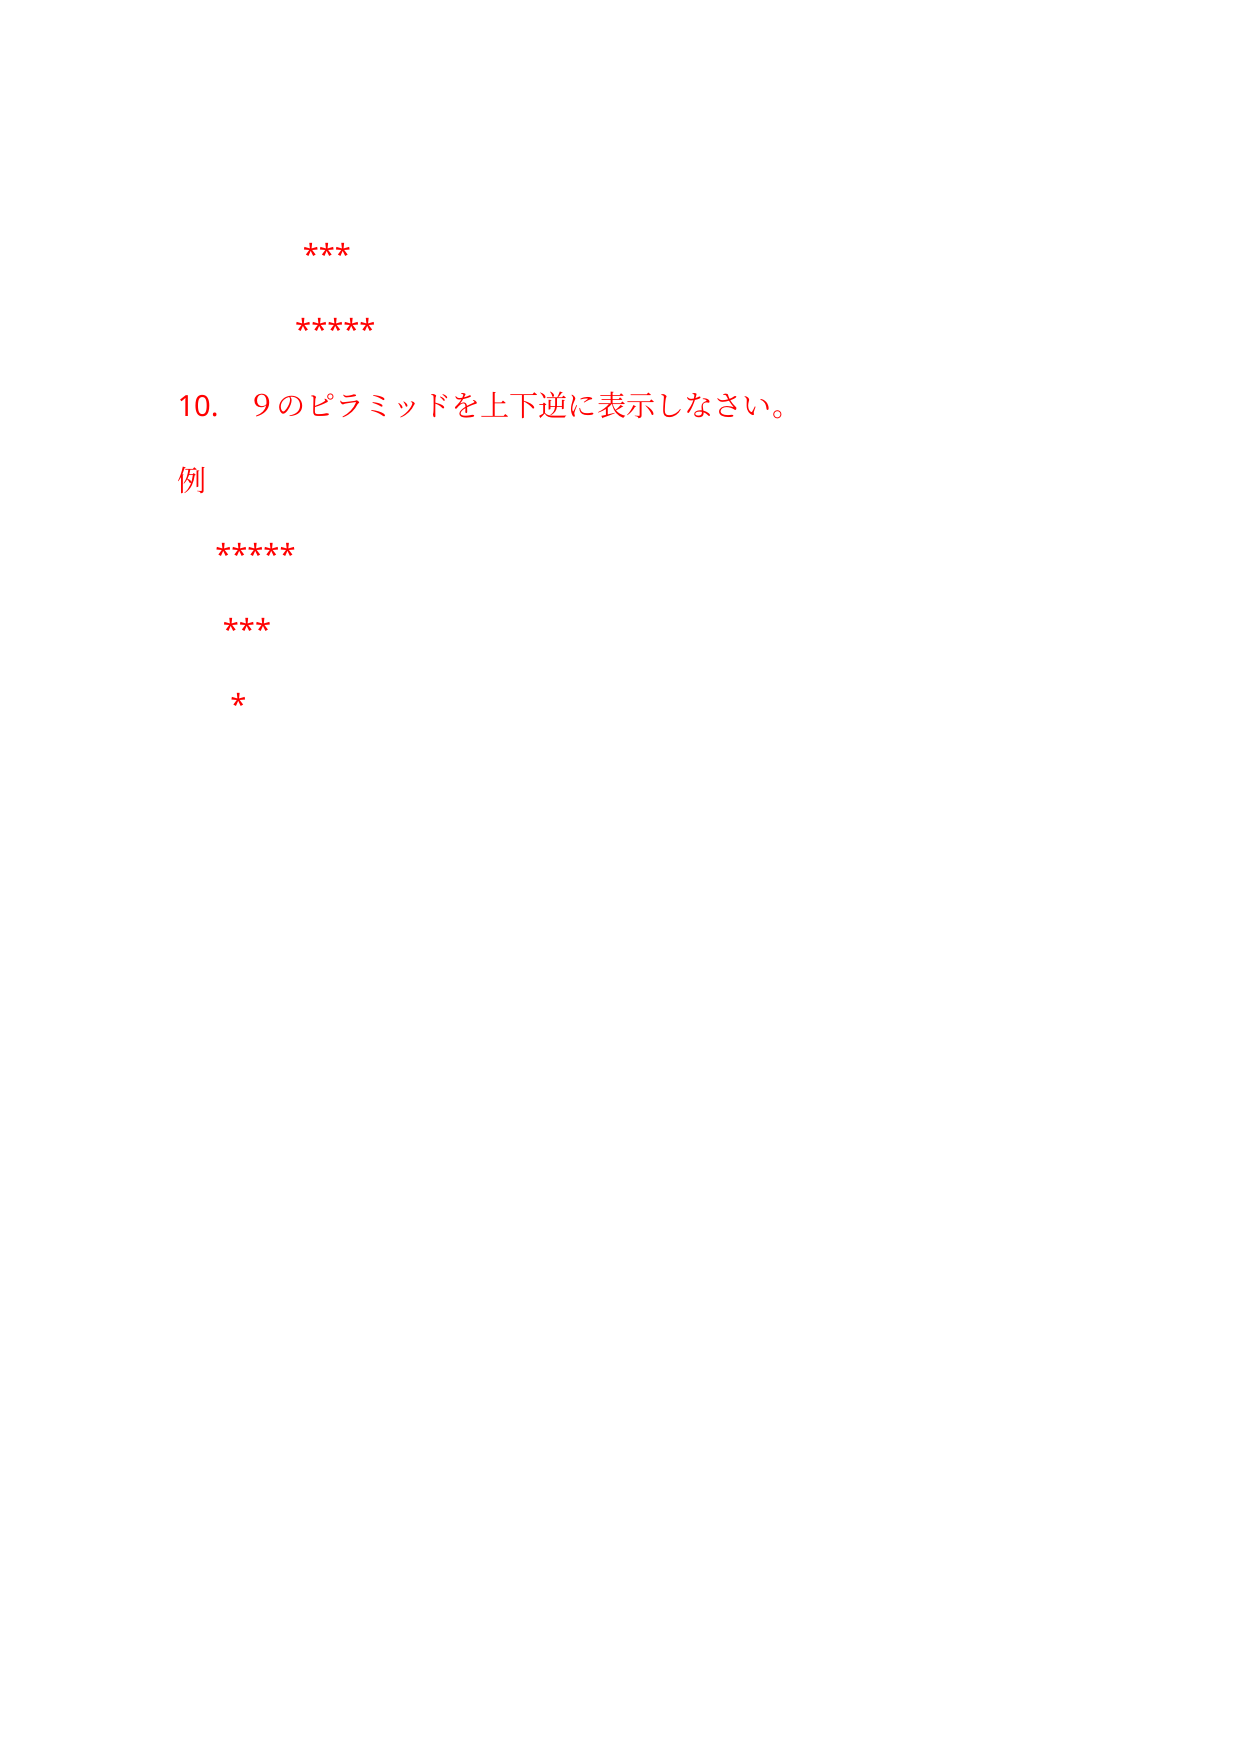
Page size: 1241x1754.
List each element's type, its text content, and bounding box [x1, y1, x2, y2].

text ***** [177, 517, 1063, 592]
text *** [177, 217, 1063, 292]
text ***** [177, 292, 1063, 367]
text *** [177, 592, 1063, 667]
text * [177, 667, 1063, 742]
text 例 [177, 442, 1063, 517]
text 10. ９のピラミッドを上下逆に表示しなさい。 [177, 367, 1063, 442]
